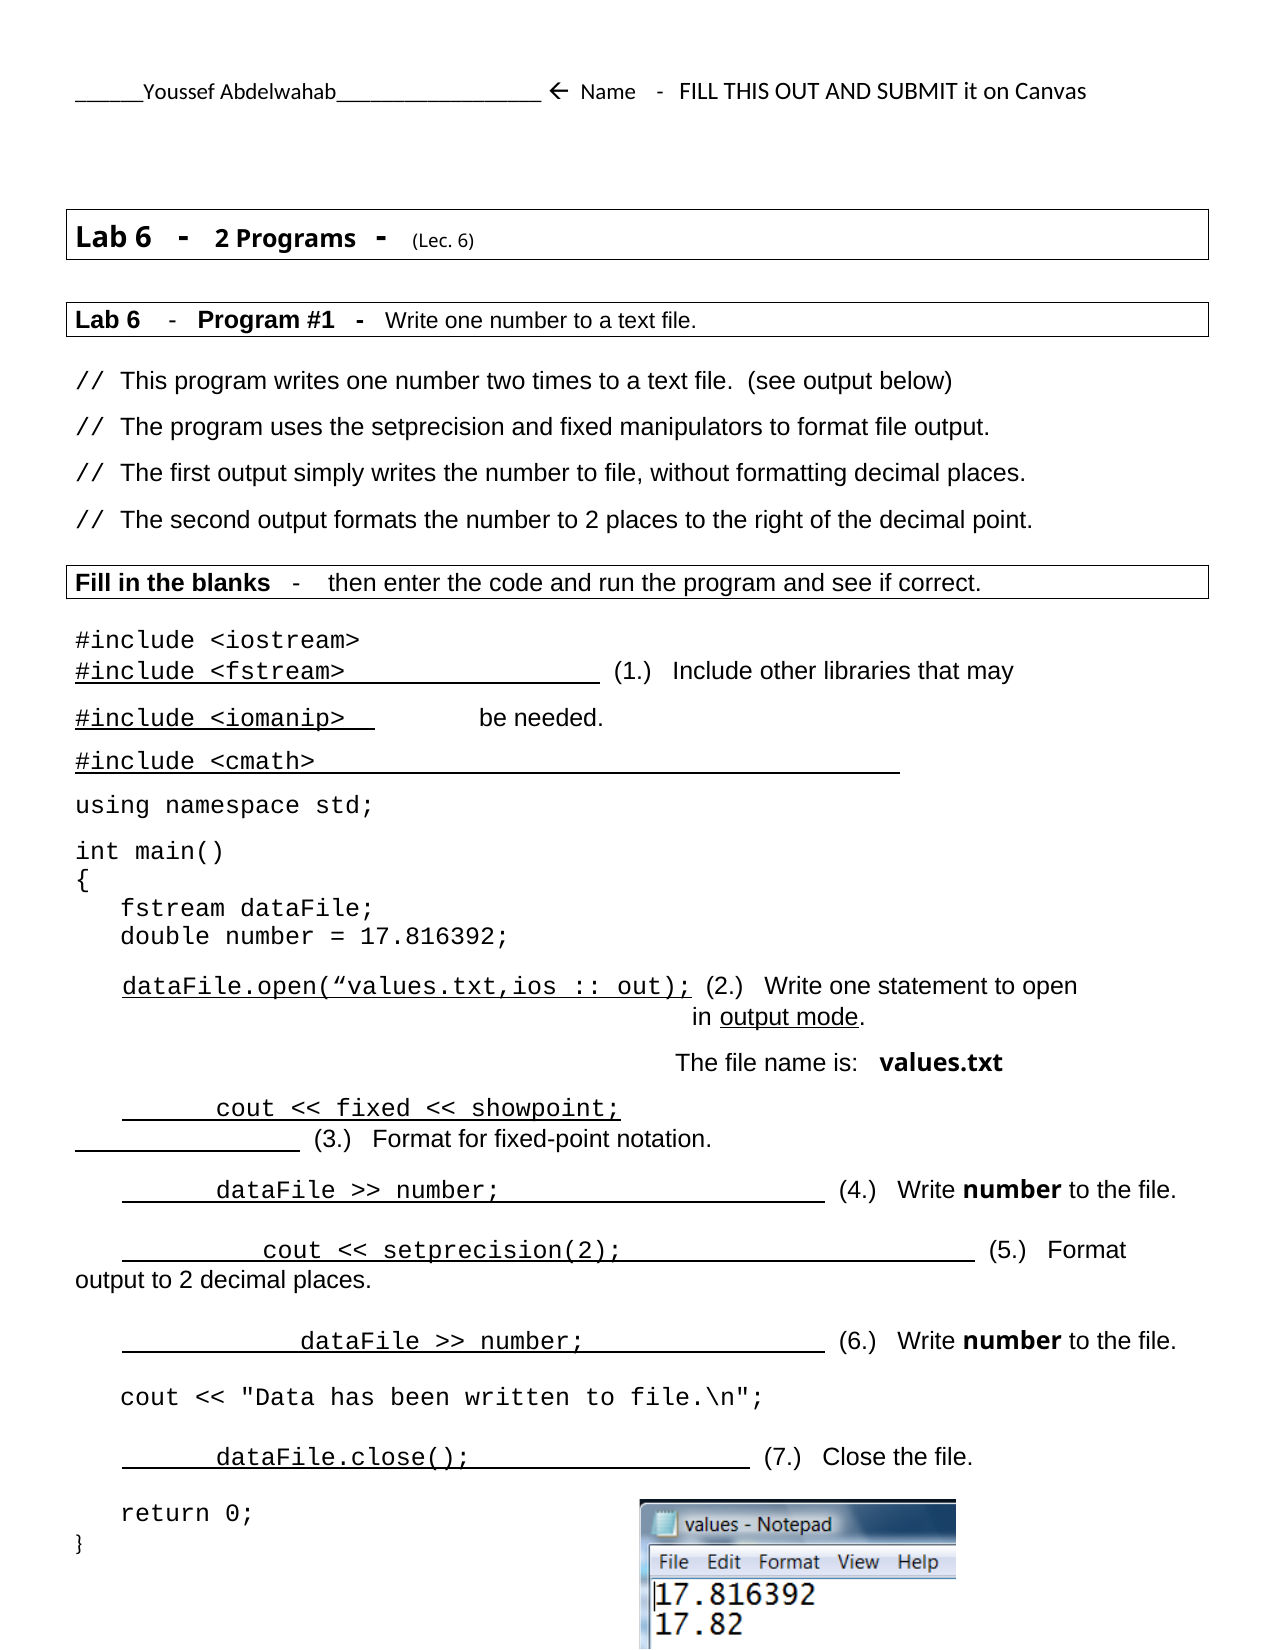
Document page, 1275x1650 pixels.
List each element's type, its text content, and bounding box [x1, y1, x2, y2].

text (3.) Format for fixed-point notation. [75, 1124, 1200, 1153]
text cout << setprecision(2); (5.) Format output to 2 decimal places. [75, 1234, 1200, 1294]
text { [75, 867, 1200, 895]
text return 0; [75, 1501, 1200, 1529]
text #include <fstream> (1.) Include other libraries that may [75, 656, 1200, 687]
picture [639, 1557, 956, 1649]
text dataFile.open(“values.txt,ios :: out); (2.) Write one statement to open [75, 971, 1200, 1002]
text dataFile >> number; (6.) Write number to the file. [75, 1322, 1200, 1357]
text } [75, 1529, 1200, 1557]
text Lab 6 - Program #1 - Write one number to a text file. [67, 303, 1208, 336]
text // This program writes one number two times to a text file. (see output below) [75, 366, 1200, 397]
text // The second output formats the number to 2 places to the right of the decimal point. [75, 505, 1200, 536]
text // The program uses the setprecision and fixed manipulators to format file output. [75, 412, 1200, 443]
text using namespace std; [75, 793, 1200, 821]
text dataFile >> number; (4.) Write number to the file. [75, 1172, 1200, 1206]
text // The first output simply writes the number to file, without formatting decimal places. [75, 458, 1200, 489]
text #include <cmath> [75, 749, 1200, 777]
text The file name is: values.txt [75, 1045, 1200, 1079]
text cout << fixed << showpoint; [75, 1096, 1200, 1124]
text #include <iostream> [75, 628, 1200, 656]
text double number = 17.816392; [75, 924, 1200, 952]
text cout << "Data has been written to file.\n"; [75, 1385, 1200, 1413]
text Fill in the blanks - then enter the code and run the program and see if correct. [67, 566, 1208, 598]
text in output mode. [75, 1002, 1200, 1031]
text fstream dataFile; [75, 895, 1200, 924]
text #include <iomanip> be needed. [75, 702, 1200, 733]
subtitle Lab 6 - 2 Programs - (Lec. 6) [67, 210, 1208, 259]
text int main() [75, 839, 1200, 867]
text dataFile.close(); (7.) Close the file. [75, 1442, 1200, 1472]
